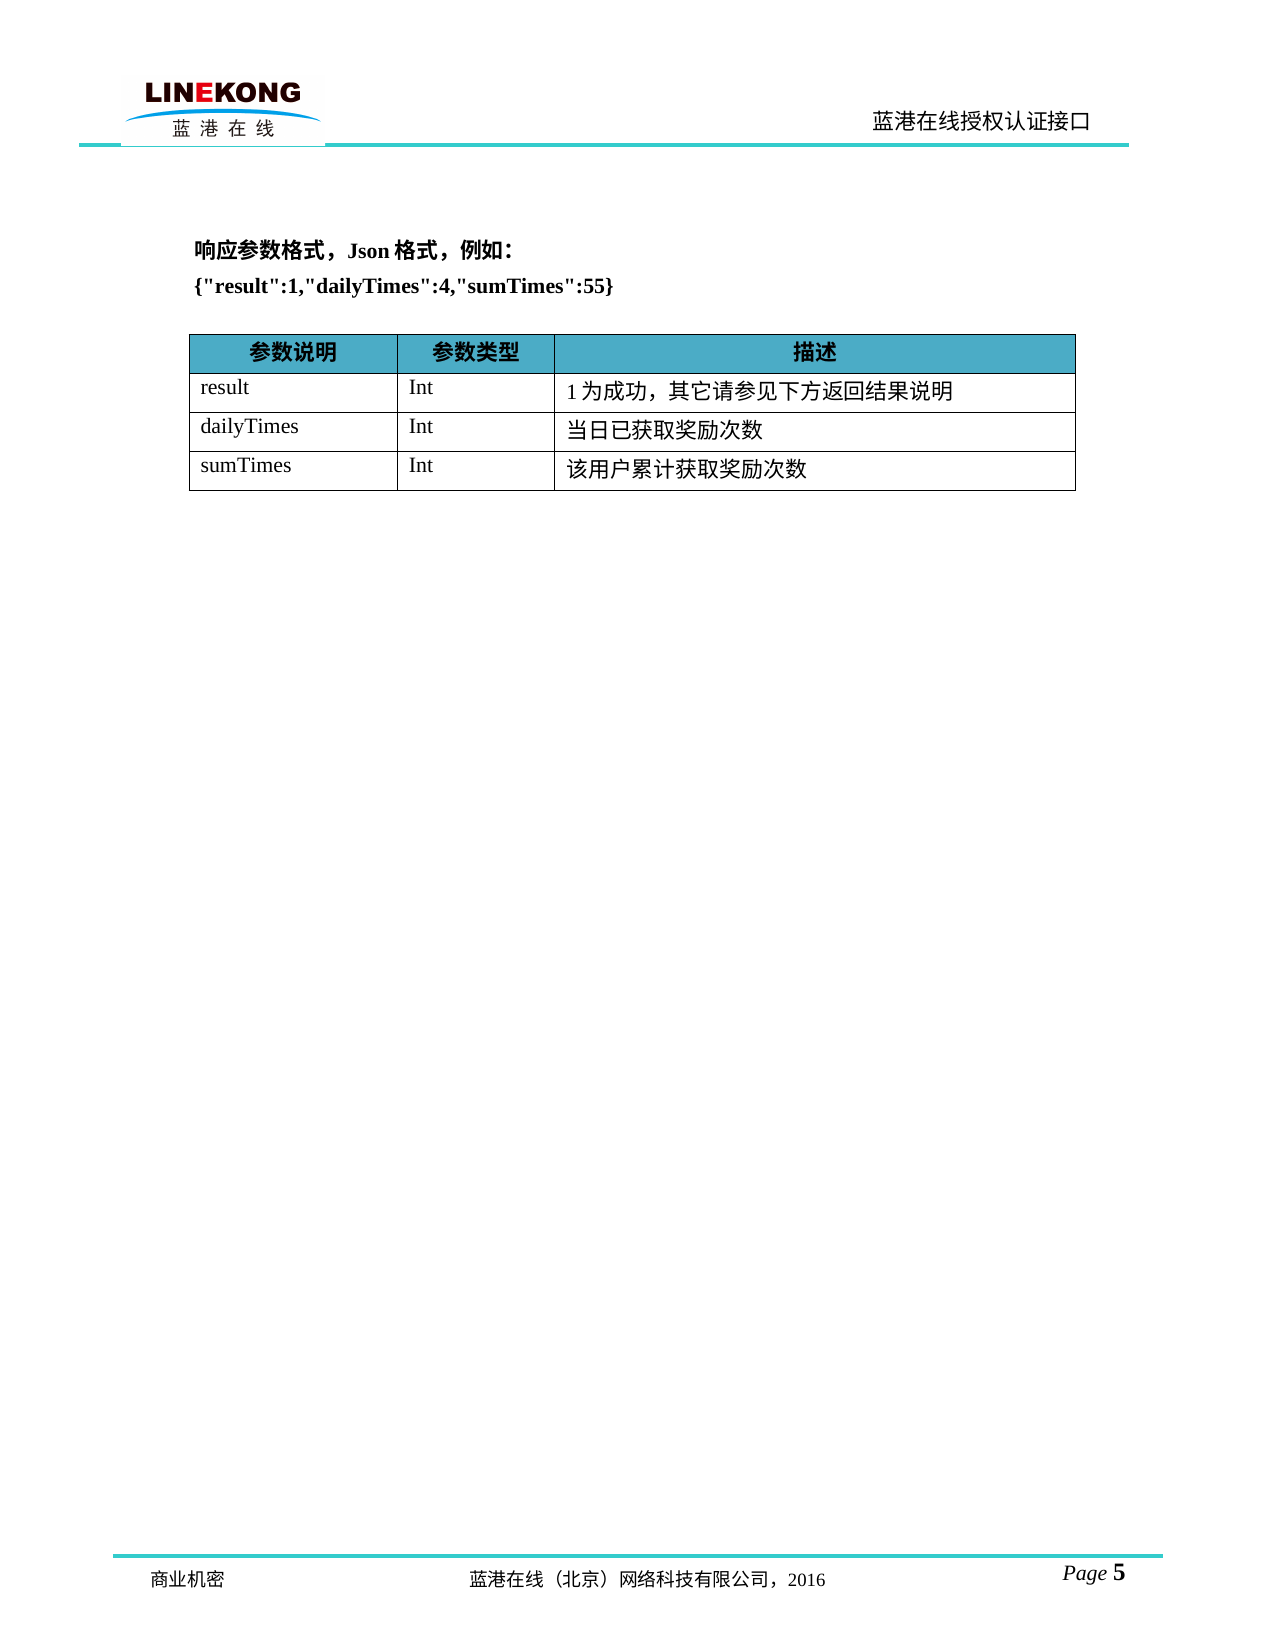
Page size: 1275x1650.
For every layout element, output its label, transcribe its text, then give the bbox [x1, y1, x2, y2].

table_header 描述 [555, 335, 1075, 373]
table_cell dailyTimes [190, 413, 397, 451]
table_cell sumTimes [190, 452, 397, 490]
text {"result":1,"dailyTimes":4,"sumTimes":55} [150, 273, 1125, 298]
table_cell Int [398, 452, 554, 490]
table_cell 当日已获取奖励次数 [555, 413, 1075, 451]
text 响应参数格式，Json格式，例如： [150, 233, 1125, 265]
table_cell 该用户累计获取奖励次数 [555, 452, 1075, 490]
table_header 参数说明 [190, 335, 397, 373]
picture [121, 75, 326, 146]
table_cell result [190, 374, 397, 412]
table_cell Int [398, 374, 554, 412]
table_header 参数类型 [398, 335, 554, 373]
table_cell 1为成功，其它请参见下方返回结果说明 [555, 374, 1075, 412]
table_cell Int [398, 413, 554, 451]
